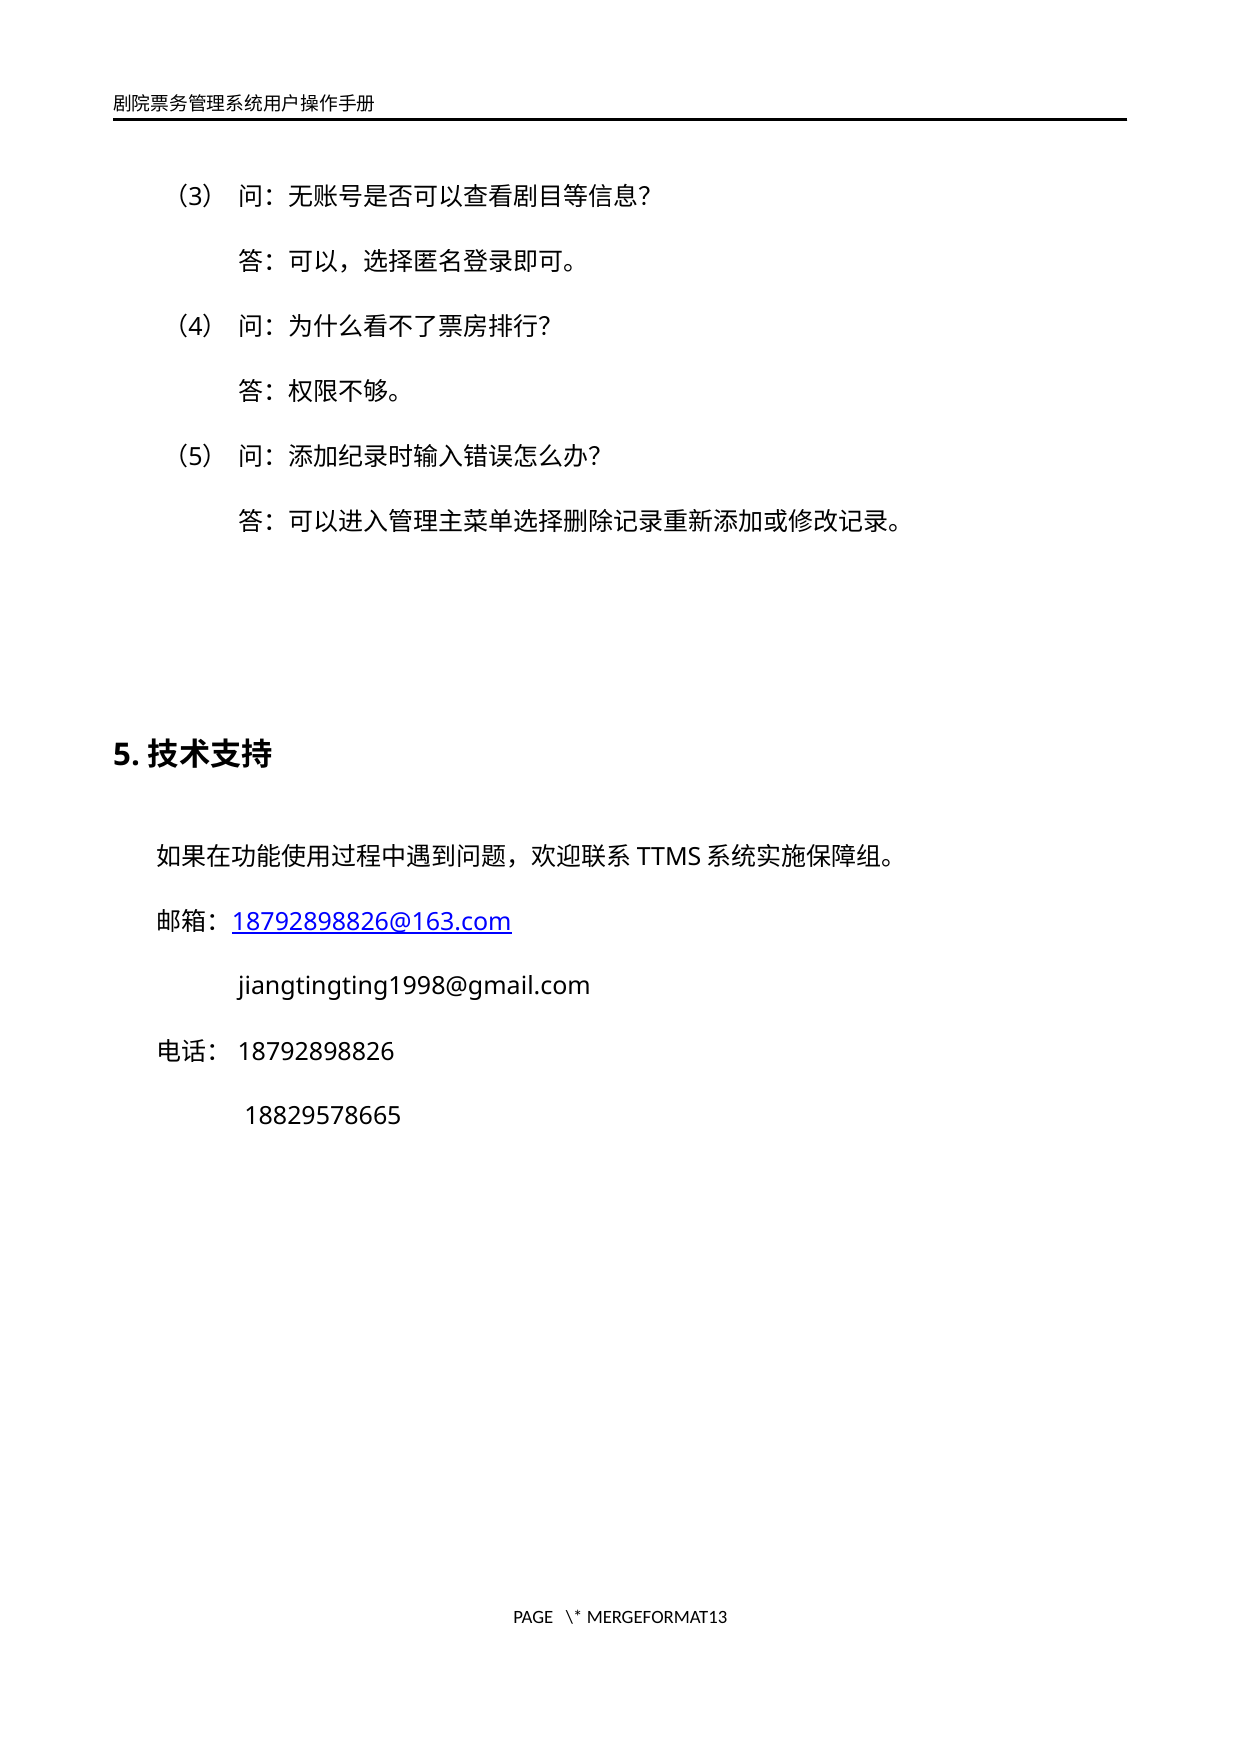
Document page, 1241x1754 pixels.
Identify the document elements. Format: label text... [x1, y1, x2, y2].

text 如果在功能使用过程中遇到问题，欢迎联系TTMS系统实施保障组。 [157, 822, 1127, 887]
list 问：无账号是否可以查看剧目等信息？ [163, 162, 1127, 227]
text 答：可以，选择匿名登录即可。 [238, 227, 1127, 292]
text 18829578665 [157, 1082, 1127, 1147]
text 电话： 18792898826 [157, 1017, 1127, 1082]
list 问：添加纪录时输入错误怎么办？ [163, 422, 1127, 487]
text 答：可以进入管理主菜单选择删除记录重新添加或修改记录。 [238, 487, 1127, 552]
text 答：权限不够。 [238, 357, 1127, 422]
text jiangtingting1998@gmail.com [113, 952, 1127, 1017]
text 5. 技术支持 [113, 719, 1127, 784]
text 邮箱：18792898826@163.com [157, 887, 1127, 952]
list 问：为什么看不了票房排行？ [163, 292, 1127, 357]
